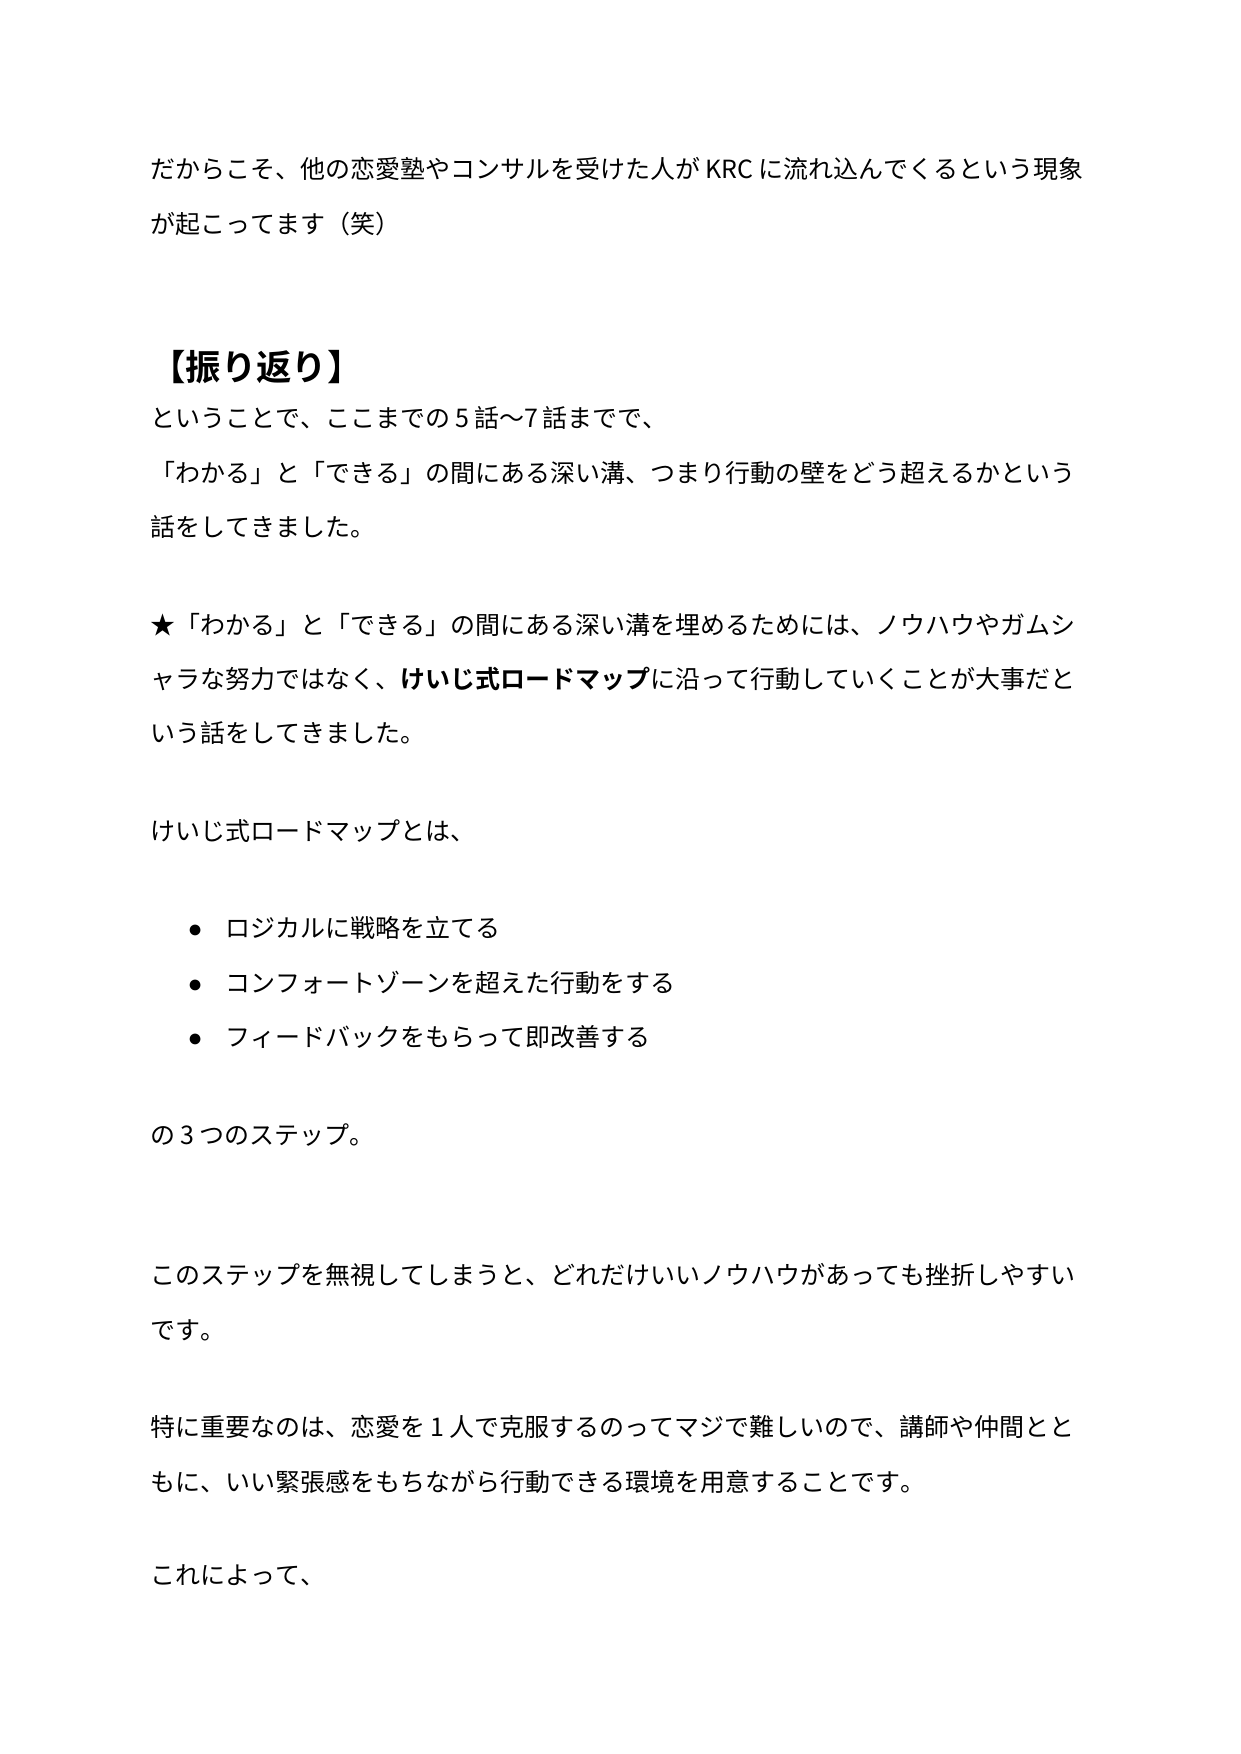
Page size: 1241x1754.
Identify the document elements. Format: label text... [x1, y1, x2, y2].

subtitle 【振り返り】 [150, 339, 1090, 391]
text このステップを無視してしまうと、どれだけいいノウハウがあっても挫折しやすいです。 [150, 1256, 1090, 1346]
list コンフォートゾーンを超えた行動をする [187, 963, 1090, 999]
text だからこそ、他の恋愛塾やコンサルを受けた人がKRCに流れ込んでくるという現象が起こってます（笑） [150, 150, 1090, 241]
text 「わかる」と「できる」の間にある深い溝、つまり行動の壁をどう超えるかという話をしてきました。 [150, 453, 1090, 544]
list ロジカルに戦略を立てる [187, 909, 1090, 945]
text ★「わかる」と「できる」の間にある深い溝を埋めるためには、ノウハウやガムシャラな努力ではなく、けいじ式ロードマップに沿って行動していくことが大事だという話をしてきました。 [150, 605, 1090, 750]
text けいじ式ロードマップとは、 [150, 811, 1090, 848]
text 特に重要なのは、恋愛を1人で克服するのってマジで難しいので、講師や仲間とともに、いい緊張感をもちながら行動できる環境を用意することです。 [150, 1408, 1090, 1541]
text の3つのステップ。 [150, 1115, 1090, 1151]
text ということで、ここまでの5話～7話までで、 [150, 399, 1090, 435]
text これによって、 [150, 1556, 1090, 1592]
list フィードバックをもらって即改善する [187, 1018, 1090, 1054]
